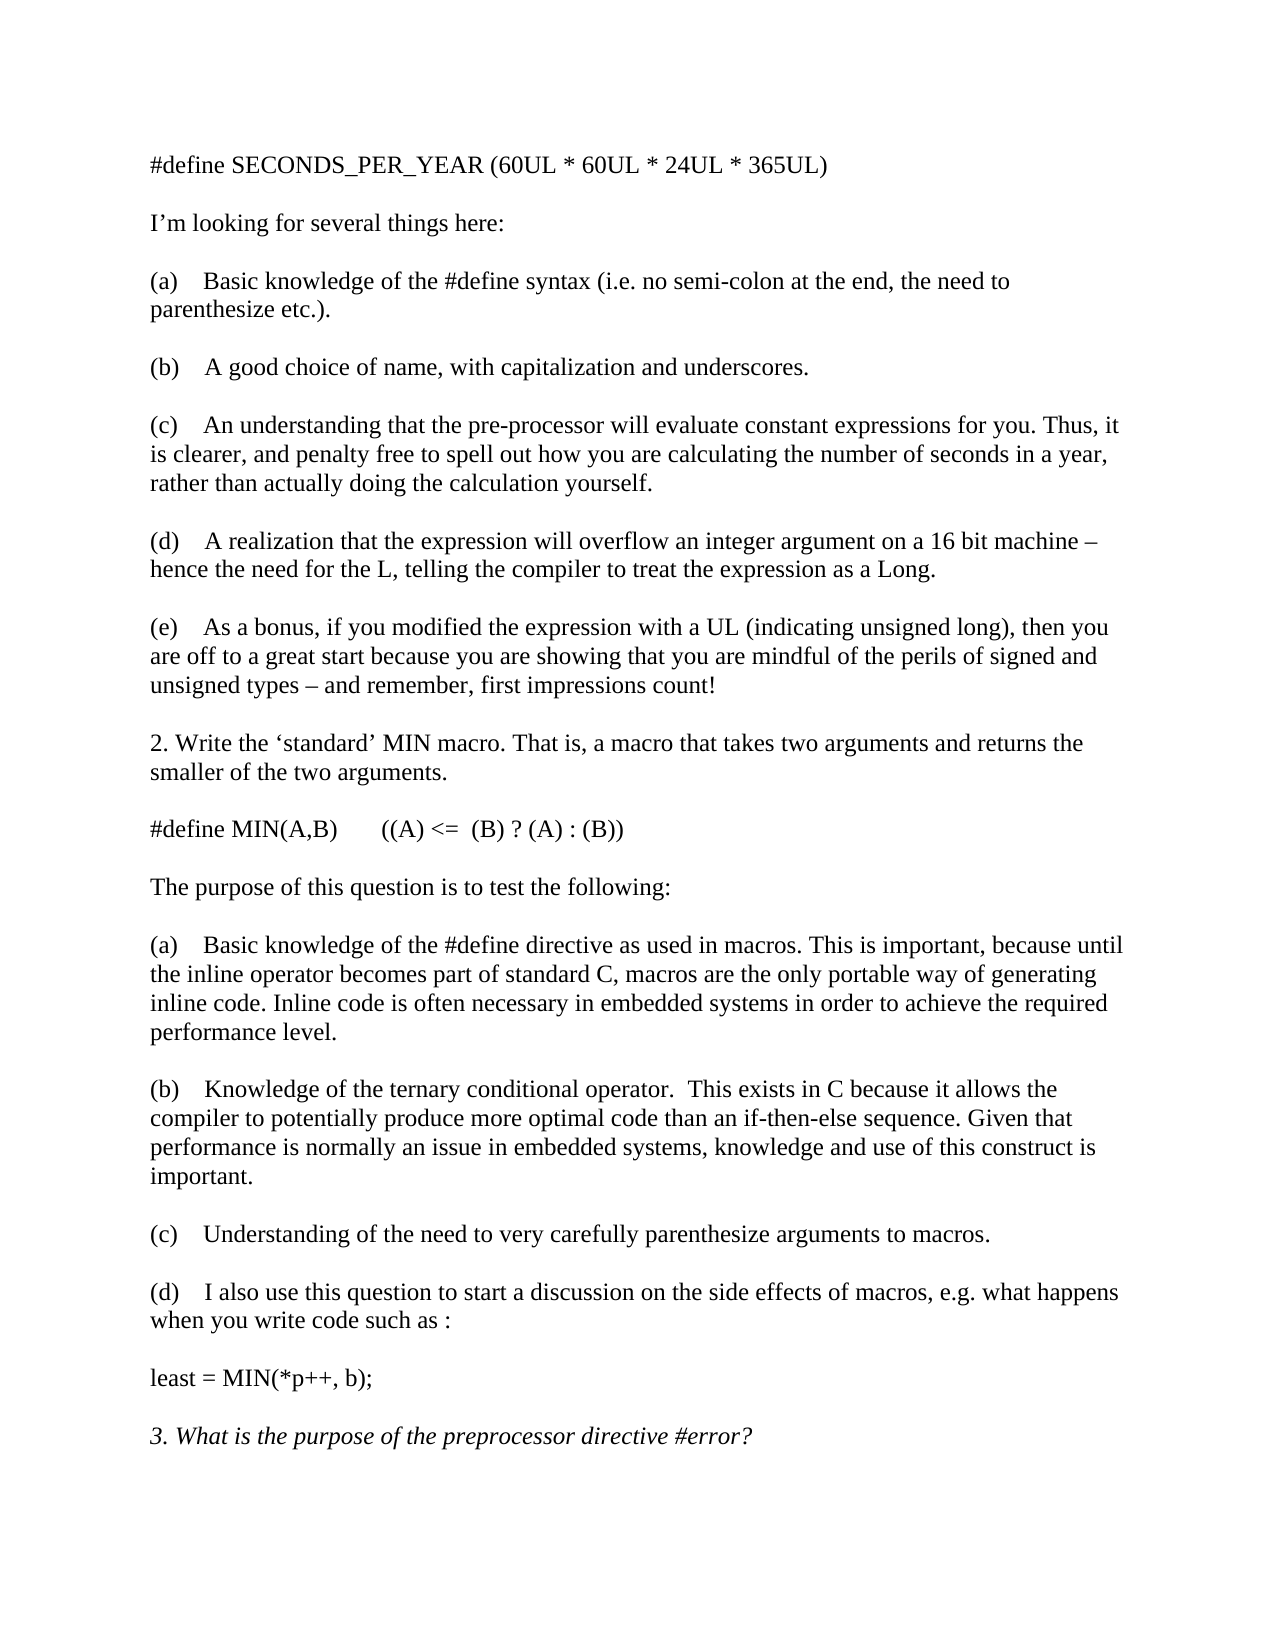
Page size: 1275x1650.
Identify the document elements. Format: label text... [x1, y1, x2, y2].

text (e) As a bonus, if you modified the expression with a UL (indicating unsigned long), then you are off to a great start because you are showing that you are mindful of the perils of signed and unsigned types – and remember, first impressions count! [150, 612, 1125, 699]
text (a) Basic knowledge of the #define syntax (i.e. no semi-colon at the end, the need to parenthesize etc.). [150, 266, 1125, 323]
text (b) Knowledge of the ternary conditional operator. This exists in C because it allows the compiler to potentially produce more optimal code than an if-then-else sequence. Given that performance is normally an issue in embedded systems, knowledge and use of this construct is important. [150, 1074, 1125, 1189]
text (b) A good choice of name, with capitalization and underscores. [150, 352, 1125, 381]
text #define MIN(A,B) ((A) <= (B) ? (A) : (B)) [150, 814, 1125, 843]
text least = MIN(*p++, b); [150, 1363, 1125, 1392]
text (c) An understanding that the pre-processor will evaluate constant expressions for you. Thus, it is clearer, and penalty free to spell out how you are calculating the number of seconds in a year, rather than actually doing the calculation yourself. [150, 410, 1125, 497]
text 2. Write the ‘standard’ MIN macro. That is, a macro that takes two arguments and returns the smaller of the two arguments. [150, 728, 1125, 785]
text 3. What is the purpose of the preprocessor directive #error? [150, 1421, 1125, 1450]
text (d) I also use this question to start a discussion on the side effects of macros, e.g. what happens when you write code such as : [150, 1277, 1125, 1334]
text I’m looking for several things here: [150, 208, 1125, 237]
text (a) Basic knowledge of the #define directive as used in macros. This is important, because until the inline operator becomes part of standard C, macros are the only portable way of generating inline code. Inline code is often necessary in embedded systems in order to achieve the required performance level. [150, 930, 1125, 1045]
text (c) Understanding of the need to very carefully parenthesize arguments to macros. [150, 1219, 1125, 1247]
text (d) A realization that the expression will overflow an integer argument on a 16 bit machine – hence the need for the L, telling the compiler to treat the expression as a Long. [150, 526, 1125, 583]
text The purpose of this question is to test the following: [150, 872, 1125, 901]
text #define SECONDS_PER_YEAR (60UL * 60UL * 24UL * 365UL) [150, 150, 1125, 179]
